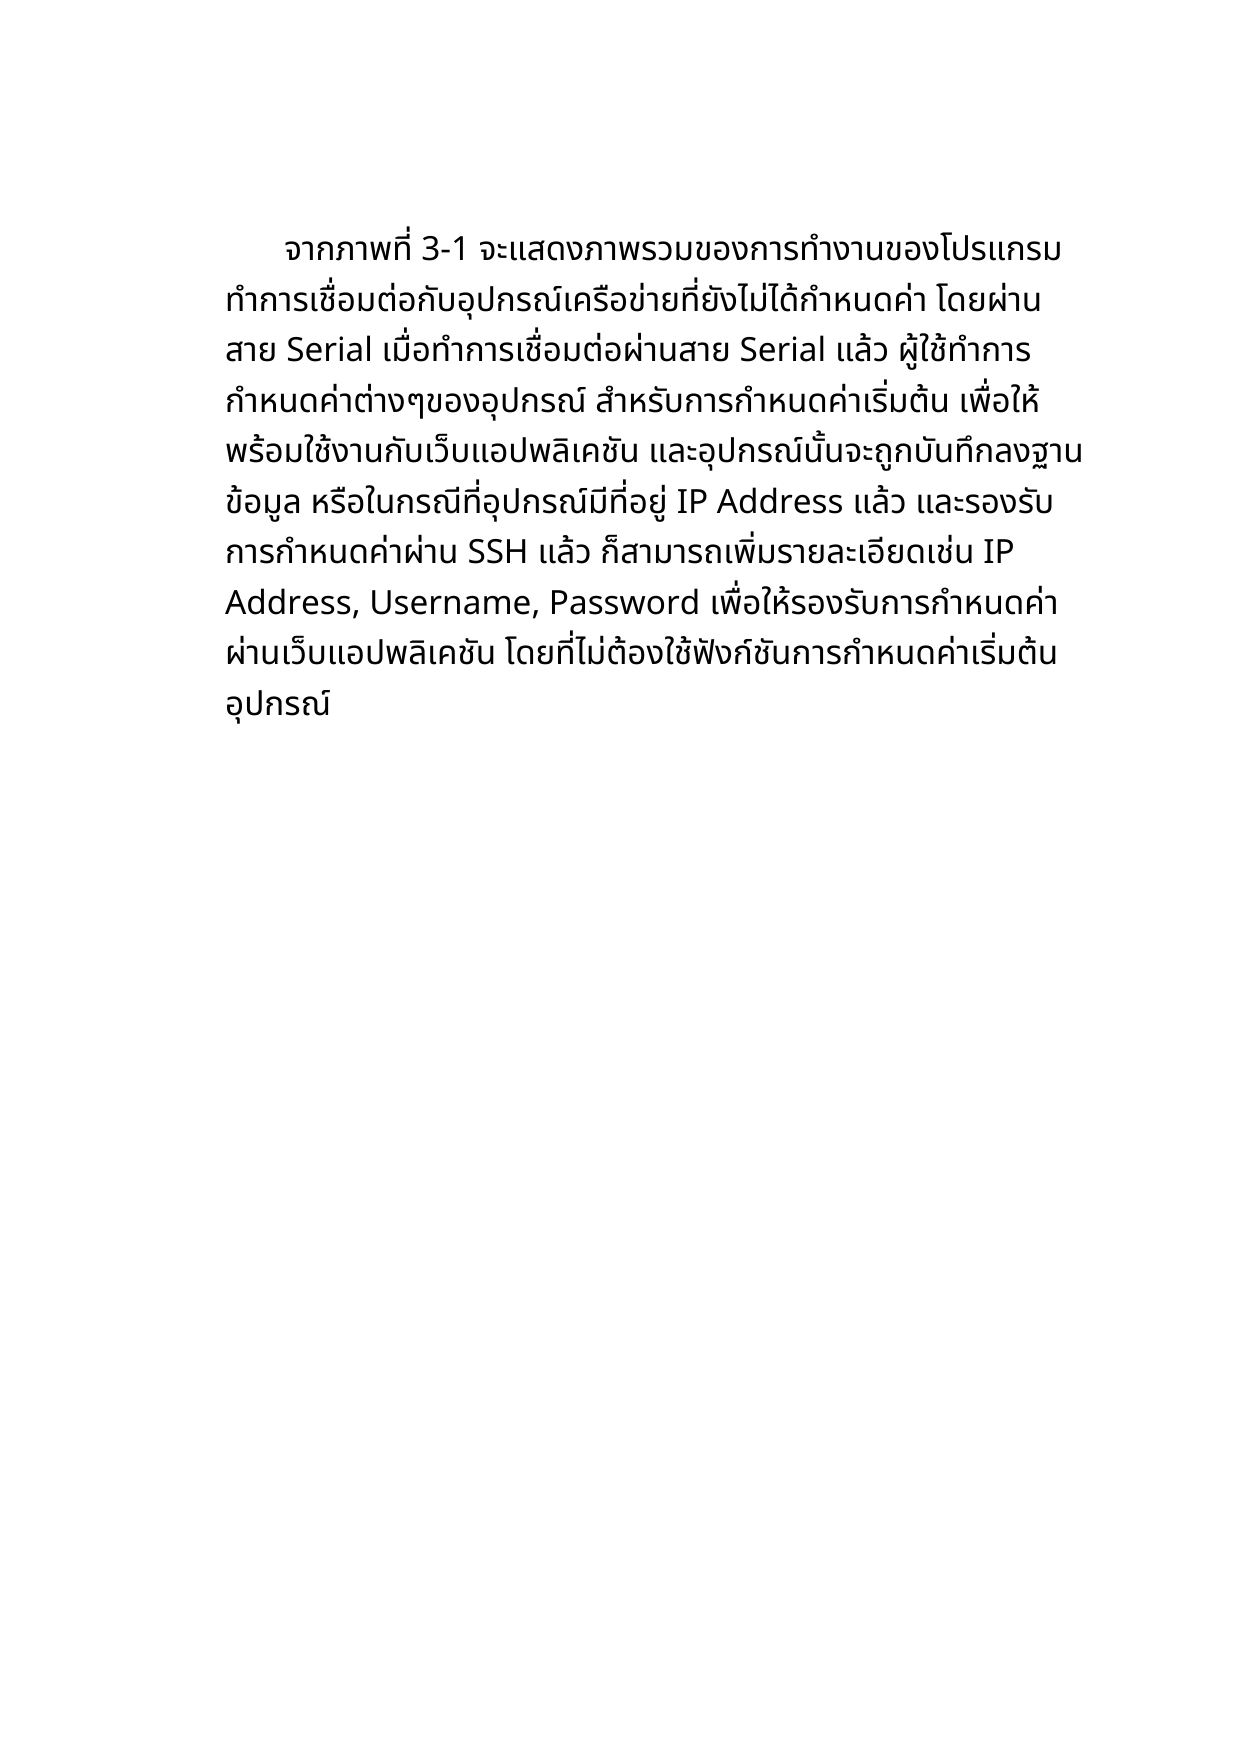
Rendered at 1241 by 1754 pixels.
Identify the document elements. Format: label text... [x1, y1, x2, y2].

text จากภาพที่ 3-1 จะแสดงภาพรวมของการทำงานของโปรแกรม ทำการเชื่อมต่อกับอุปกรณ์เครือข่ายที่ยังไม่ได้กำหนดค่า โดยผ่านสาย Serial เมื่อทำการเชื่อมต่อผ่านสาย Serial แล้ว ผู้ใช้ทำการกำหนดค่าต่างๆของอุปกรณ์ สำหรับการกำหนดค่าเริ่มต้น เพื่อให้พร้อมใช้งานกับเว็บแอปพลิเคชัน และอุปกรณ์นั้นจะถูกบันทึกลงฐานข้อมูล หรือในกรณีที่อุปกรณ์มีที่อยู่ IP Address แล้ว และรองรับการกำหนดค่าผ่าน SSH แล้ว ก็สามารถเพิ่มรายละเอียดเช่น IP Address, Username, Password เพื่อให้รองรับการกำหนดค่าผ่านเว็บแอปพลิเคชัน โดยที่ไม่ต้องใช้ฟังก์ชันการกำหนดค่าเริ่มต้นอุปกรณ์ [225, 225, 1090, 730]
